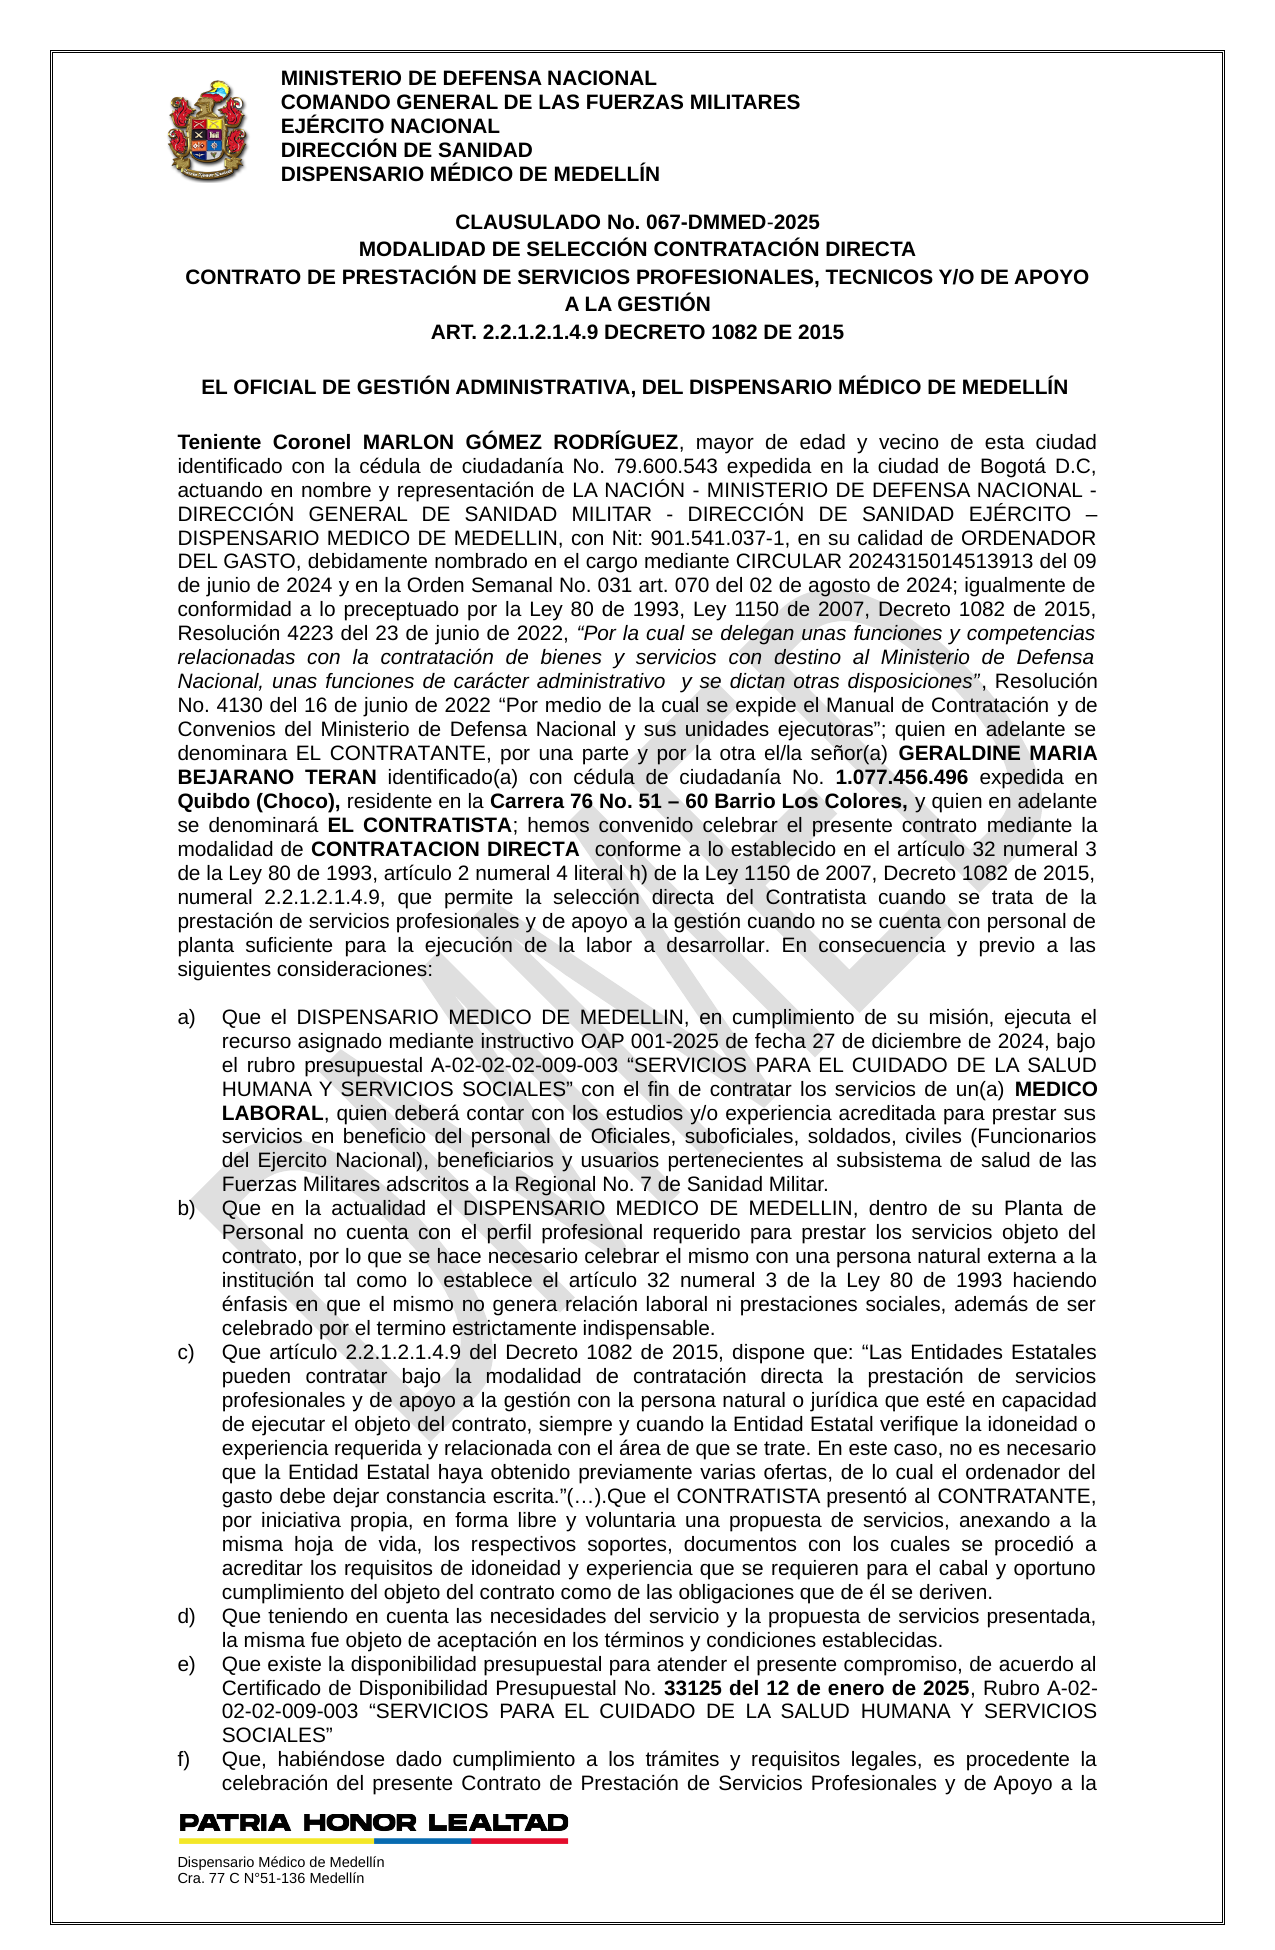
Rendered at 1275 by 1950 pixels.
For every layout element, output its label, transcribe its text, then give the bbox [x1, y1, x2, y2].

list Que artículo 2.2.1.2.1.4.9 del Decreto 1082 de 2015, dispone que: “Las Entidades Estatales pueden contratar bajo la modalidad de contratación directa la prestación de servicios profesionales y de apoyo a la gestión con la persona natural o jurídica que esté en capacidad de ejecutar el objeto del contrato, siempre y cuando la Entidad Estatal verifique la idoneidad o experiencia requerida y relacionada con el área de que se trate. En este caso, no es necesario que la Entidad Estatal haya obtenido previamente varias ofertas, de lo cual el ordenador del gasto debe dejar constancia escrita.”(…).Que el CONTRATISTA presentó al CONTRATANTE, por iniciativa propia, en forma libre y voluntaria una propuesta de servicios, anexando a la misma hoja de vida, los respectivos soportes, documentos con los cuales se procedió a acreditar los requisitos de idoneidad y experiencia que se requieren para el cabal y oportuno cumplimiento del objeto del contrato como de las obligaciones que de él se deriven. [177, 1340, 1098, 1603]
list Que el DISPENSARIO MEDICO DE MEDELLIN, en cumplimiento de su misión, ejecuta el recurso asignado mediante instructivo OAP 001-2025 de fecha 27 de diciembre de 2024, bajo el rubro presupuestal A-02-02-02-009-003 “SERVICIOS PARA EL CUIDADO DE LA SALUD HUMANA Y SERVICIOS SOCIALES” con el fin de contratar los servicios de un(a) MEDICO LABORAL, quien deberá contar con los estudios y/o experiencia acreditada para prestar sus servicios en beneficio del personal de Oficiales, suboficiales, soldados, civiles (Funcionarios del Ejercito Nacional), beneficiarios y usuarios pertenecientes al subsistema de salud de las Fuerzas Militares adscritos a la Regional No. 7 de Sanidad Militar. [177, 1004, 1098, 1196]
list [177, 1747, 1098, 1795]
text EL OFICIAL DE GESTIÓN ADMINISTRATIVA, DEL DISPENSARIO MÉDICO DE MEDELLÍN [177, 374, 1093, 398]
text MODALIDAD DE SELECCIÓN CONTRATACIÓN DIRECTA [177, 237, 1098, 261]
list Que existe la disponibilidad presupuestal para atender el presente compromiso, de acuerdo al Certificado de Disponibilidad Presupuestal No. 33125 del 12 de enero de 2025, Rubro A-02-02-02-009-003 “SERVICIOS PARA EL CUIDADO DE LA SALUD HUMANA Y SERVICIOS SOCIALES” [177, 1651, 1098, 1747]
picture [179, 1814, 569, 1844]
text Teniente Coronel MARLON GÓMEZ RODRÍGUEZ, mayor de edad y vecino de esta ciudad identificado con la cédula de ciudadanía No. 79.600.543 expedida en la ciudad de Bogotá D.C, actuando en nombre y representación de LA NACIÓN - MINISTERIO DE DEFENSA NACIONAL - DIRECCIÓN GENERAL DE SANIDAD MILITAR - DIRECCIÓN DE SANIDAD EJÉRCITO – DISPENSARIO MEDICO DE MEDELLIN, con Nit: 901.541.037-1, en su calidad de ORDENADOR DEL GASTO, debidamente nombrado en el cargo mediante CIRCULAR 2024315014513913 del 09 de junio de 2024 y en la Orden Semanal No. 031 art. 070 del 02 de agosto de 2024; igualmente de conformidad a lo preceptuado por la Ley 80 de 1993, Ley 1150 de 2007, Decreto 1082 de 2015, Resolución 4223 del 23 de junio de 2022, “Por la cual se delegan unas funciones y competencias relacionadas con la contratación de bienes y servicios con destino al Ministerio de Defensa Nacional, unas funciones de carácter administrativo y se dictan otras disposiciones”, Resolución No. 4130 del 16 de junio de 2022 “Por medio de la cual se expide el Manual de Contratación y de Convenios del Ministerio de Defensa Nacional y sus unidades ejecutoras”; quien en adelante se denominara EL CONTRATANTE, por una parte y por la otra el/la señor(a) GERALDINE MARIA BEJARANO TERAN identificado(a) con cédula de ciudadanía No. 1.077.456.496 expedida en Quibdo (Choco), residente en la Carrera 76 No. 51 – 60 Barrio Los Colores, y quien en adelante se denominará EL CONTRATISTA; hemos convenido celebrar el presente contrato mediante la modalidad de CONTRATACION DIRECTA conforme a lo establecido en el artículo 32 numeral 3 de la Ley 80 de 1993, artículo 2 numeral 4 literal h) de la Ley 1150 de 2007, Decreto 1082 de 2015, numeral 2.2.1.2.1.4.9, que permite la selección directa del Contratista cuando se trata de la prestación de servicios profesionales y de apoyo a la gestión cuando no se cuenta con personal de planta suficiente para la ejecución de la labor a desarrollar. En consecuencia y previo a las siguientes consideraciones: [177, 429, 1098, 981]
list Que teniendo en cuenta las necesidades del servicio y la propuesta de servicios presentada, la misma fue objeto de aceptación en los términos y condiciones establecidas. [177, 1603, 1098, 1651]
text CLAUSULADO No. 067-DMMED-2025 [177, 209, 1098, 233]
picture [152, 77, 262, 183]
text ART. 2.2.1.2.1.4.9 DECRETO 1082 DE 2015 [177, 319, 1098, 343]
text CONTRATO DE PRESTACIÓN DE SERVICIOS PROFESIONALES, TECNICOS Y/O DE APOYO A LA GESTIÓN [177, 264, 1098, 316]
list Que en la actualidad el DISPENSARIO MEDICO DE MEDELLIN, dentro de su Planta de Personal no cuenta con el perfil profesional requerido para prestar los servicios objeto del contrato, por lo que se hace necesario celebrar el mismo con una persona natural externa a la institución tal como lo establece el artículo 32 numeral 3 de la Ley 80 de 1993 haciendo énfasis en que el mismo no genera relación laboral ni prestaciones sociales, además de ser celebrado por el termino estrictamente indispensable. [177, 1196, 1098, 1340]
